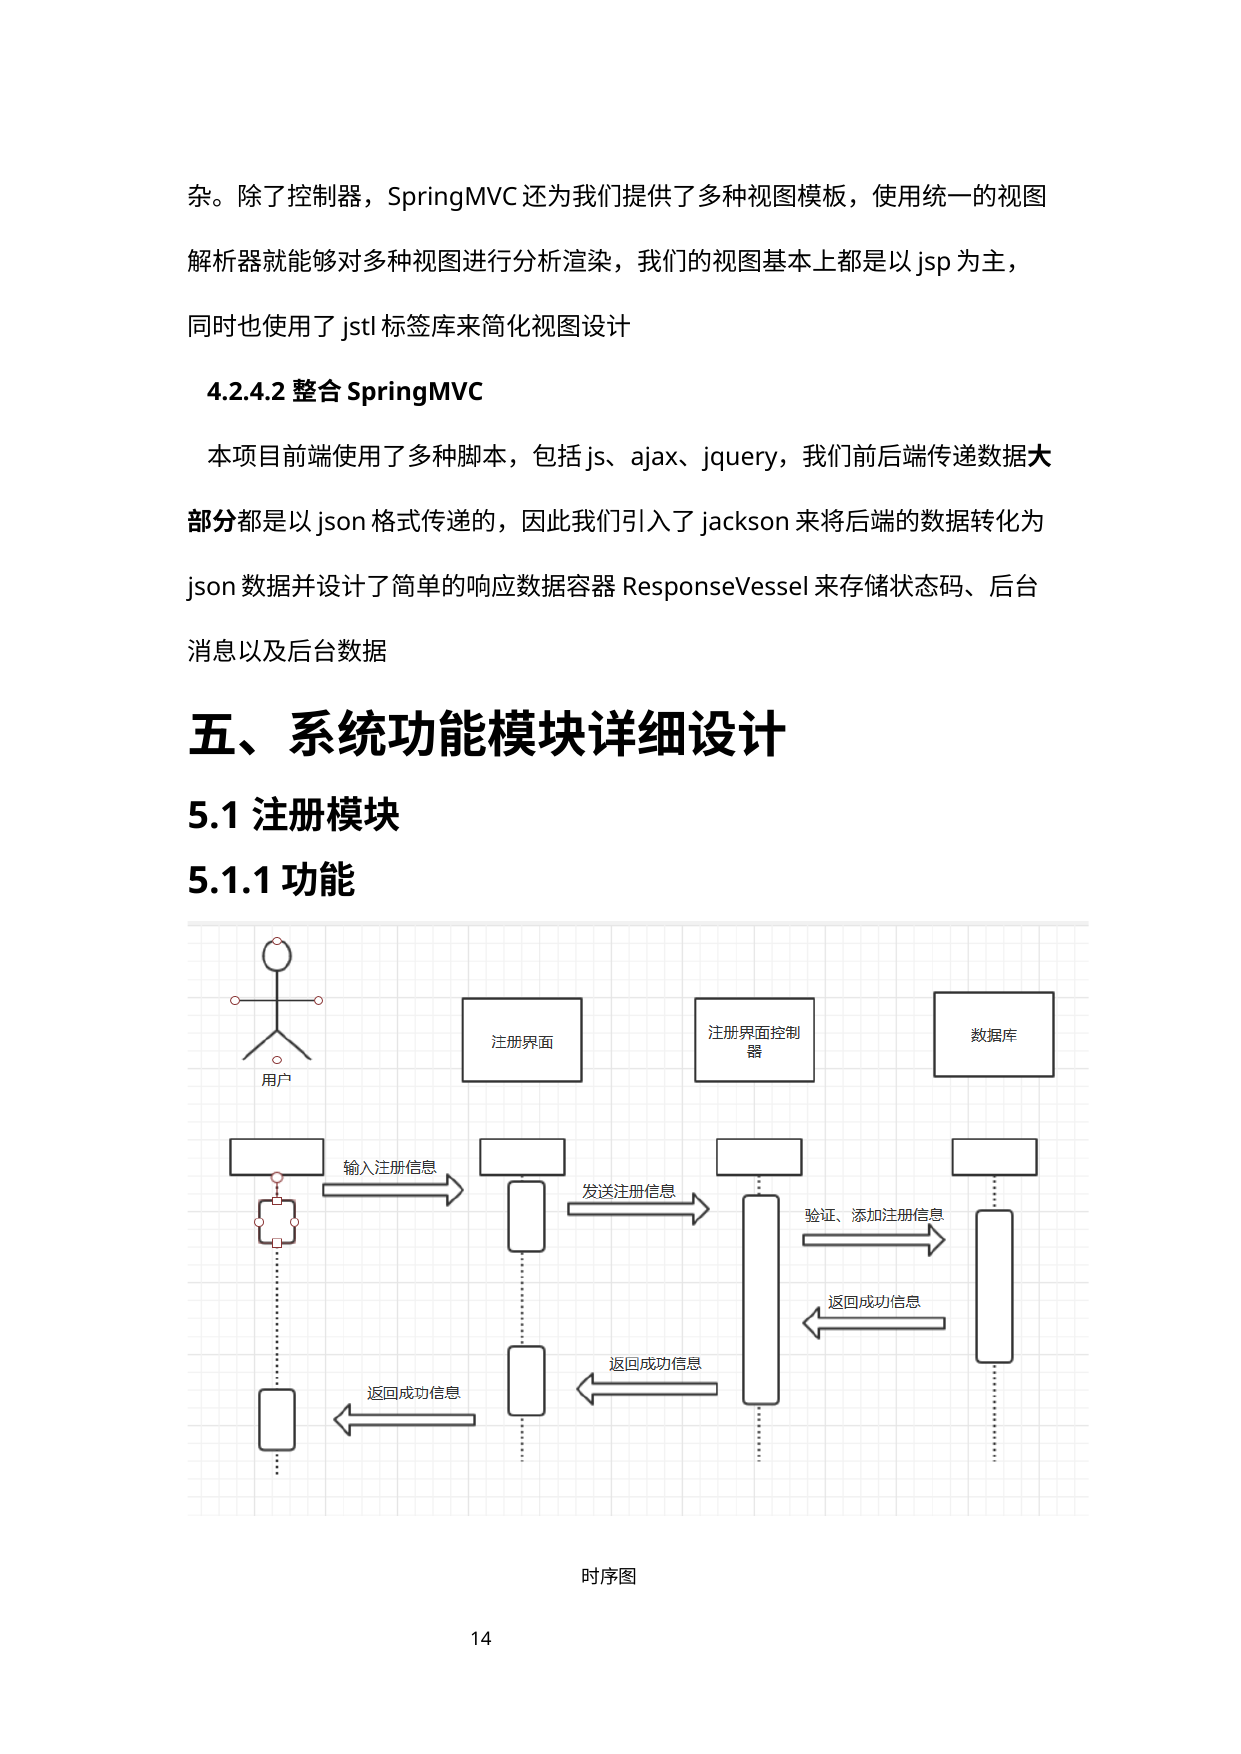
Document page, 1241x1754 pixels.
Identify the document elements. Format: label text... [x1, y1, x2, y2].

picture [187, 921, 1089, 1516]
text 时序图 [537, 1559, 1053, 1592]
text 5.1 注册模块 [187, 779, 1053, 844]
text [187, 162, 1053, 779]
text 5.1.1功能 [187, 844, 1053, 909]
